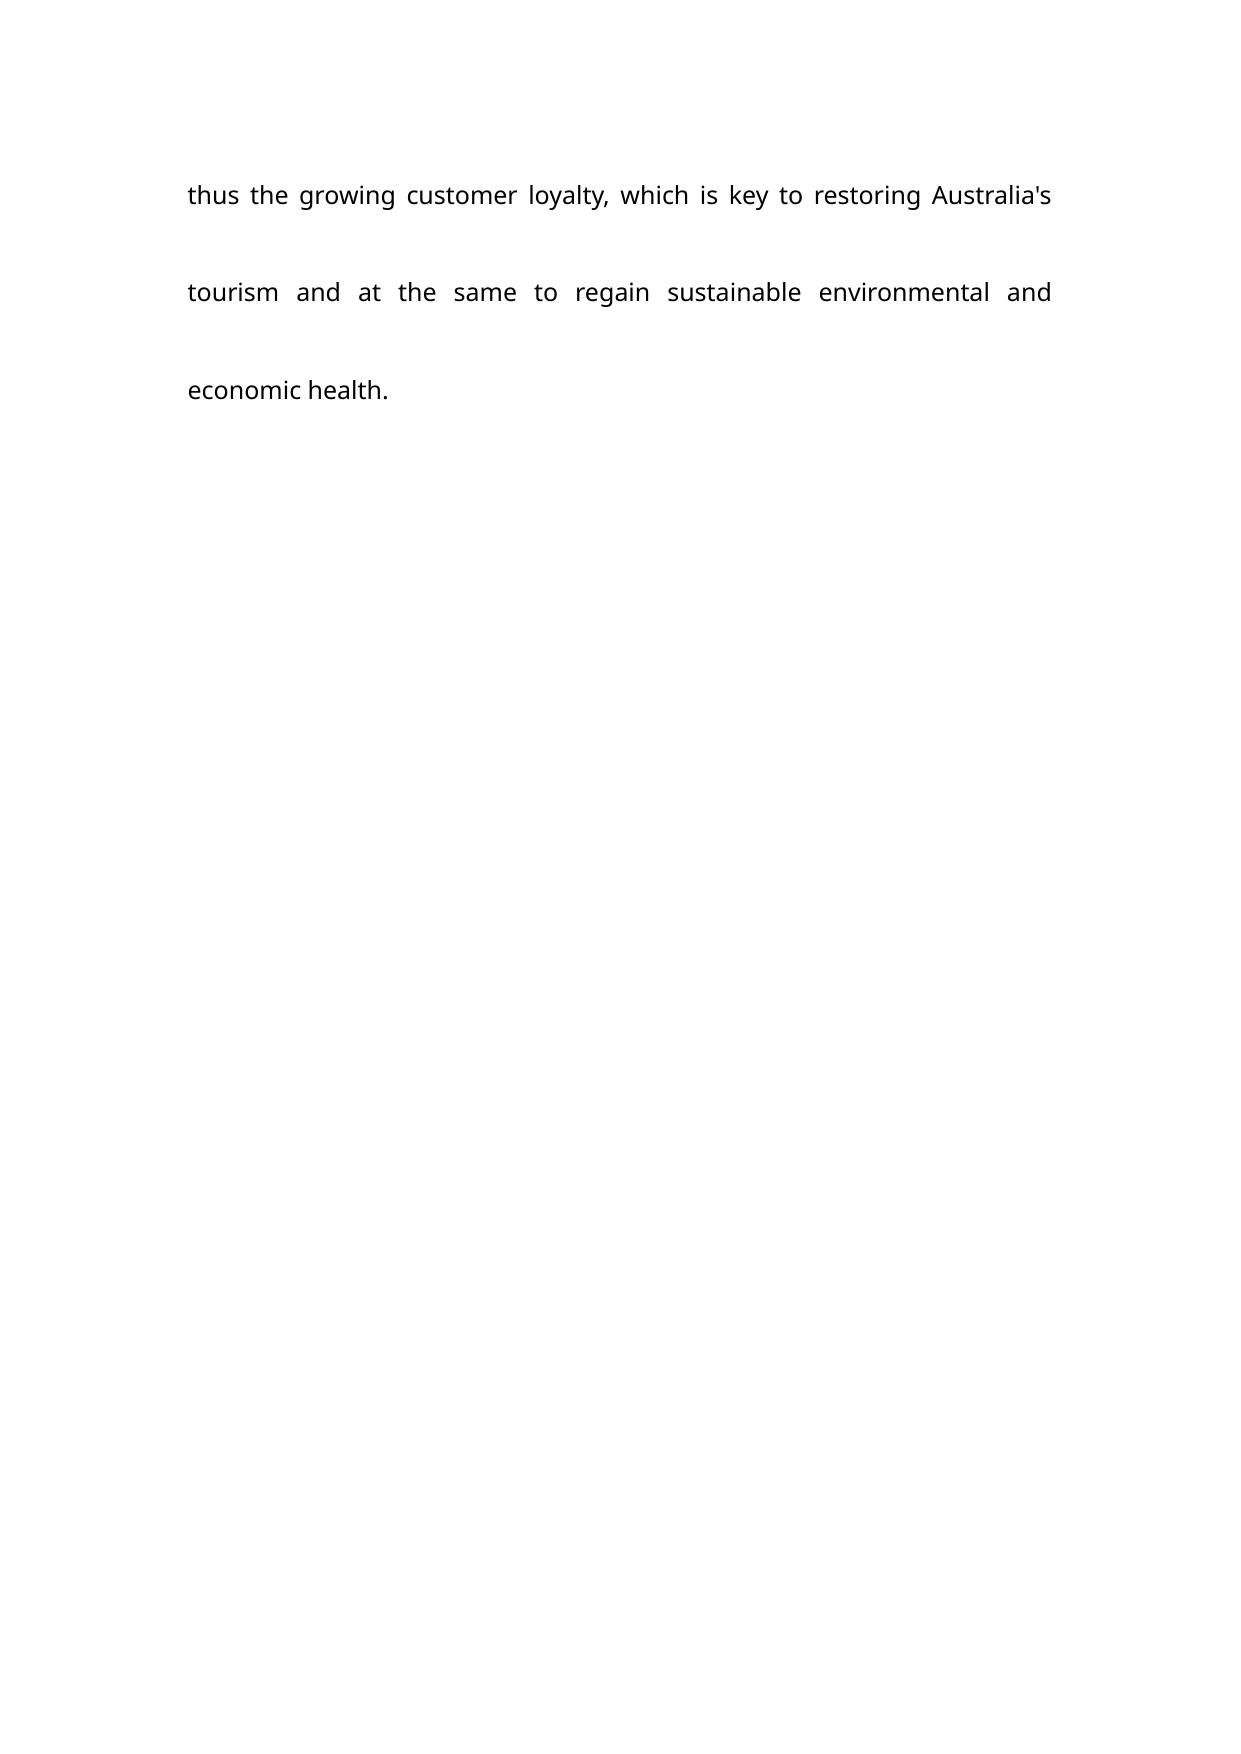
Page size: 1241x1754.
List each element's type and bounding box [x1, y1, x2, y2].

list [187, 162, 1053, 422]
